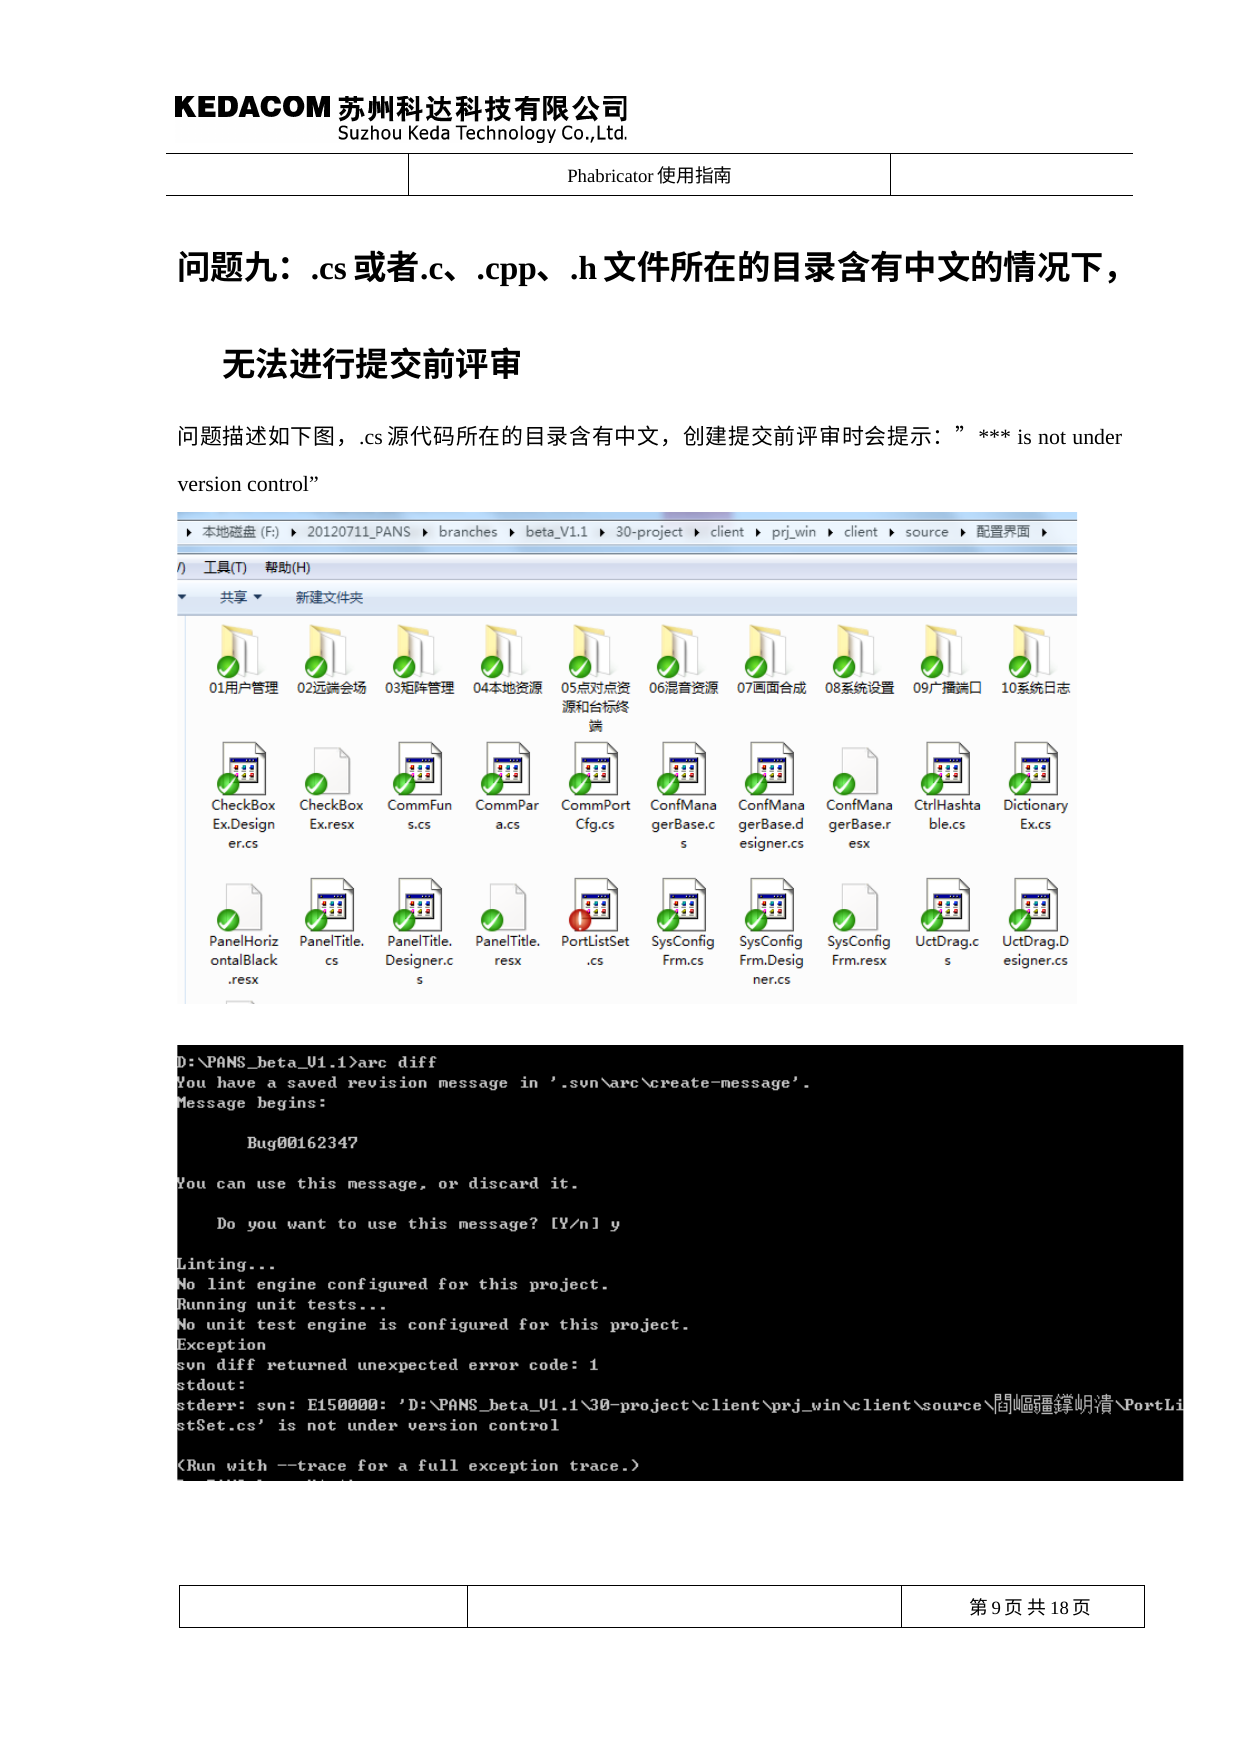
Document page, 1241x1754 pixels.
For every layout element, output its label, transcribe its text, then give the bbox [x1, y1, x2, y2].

subtitle 问题九：.cs或者.c、.cpp、.h文件所在的目录含有中文的情况下，无法进行提交前评审 [177, 232, 1122, 395]
text 问题描述如下图，.cs源代码所在的目录含有中文，创建提交前评审时会提示：”*** is not under version control” [177, 419, 1122, 500]
picture [177, 1045, 1184, 1481]
picture [177, 512, 1078, 1004]
picture [175, 96, 627, 143]
